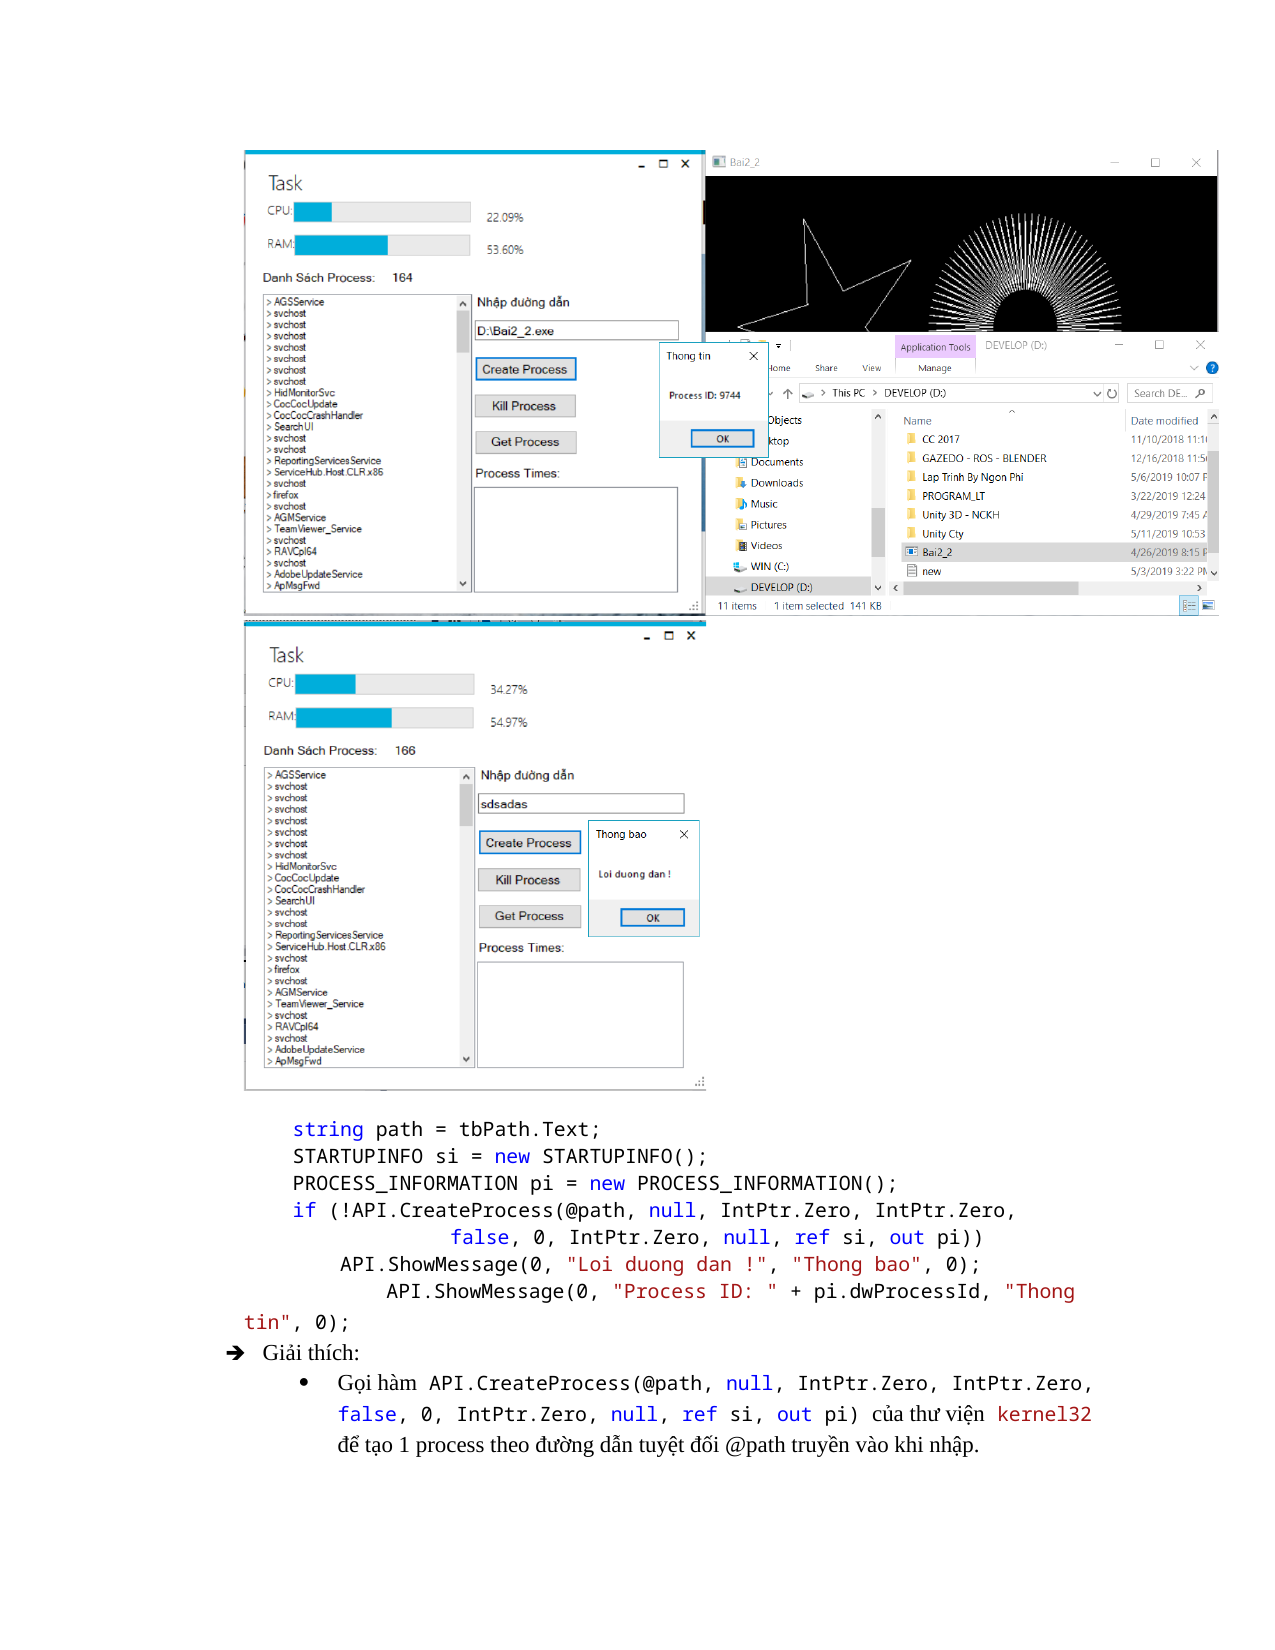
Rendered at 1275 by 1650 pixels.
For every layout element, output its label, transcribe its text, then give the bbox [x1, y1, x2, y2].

list Giải thích: [225, 1339, 1125, 1365]
list Gọi hàm API.CreateProcess(@path, null, IntPtr.Zero, IntPtr.Zero, false, 0, IntPtr.Zero, null, ref si, out pi) của thư viện kernel32 để tạo 1 process theo đường dẫn tuyệt đối @path truyền vào khi nhập. [300, 1369, 1125, 1458]
text API.ShowMessage(0, "Loi duong dan !", "Thong bao", 0); [150, 1250, 1125, 1277]
text if (!API.CreateProcess(@path, null, IntPtr.Zero, IntPtr.Zero, [150, 1196, 1125, 1223]
text STARTUPINFO si = new STARTUPINFO(); [150, 1142, 1125, 1169]
picture [243, 627, 707, 1091]
text string path = tbPath.Text; [150, 1115, 1125, 1142]
picture [243, 150, 1219, 616]
text PROCESS_INFORMATION pi = new PROCESS_INFORMATION(); [150, 1169, 1125, 1196]
text false, 0, IntPtr.Zero, null, ref si, out pi)) [375, 1223, 1125, 1250]
list API.ShowMessage(0, "Process ID: " + pi.dwProcessId, "Thong tin", 0); [244, 1277, 1125, 1335]
